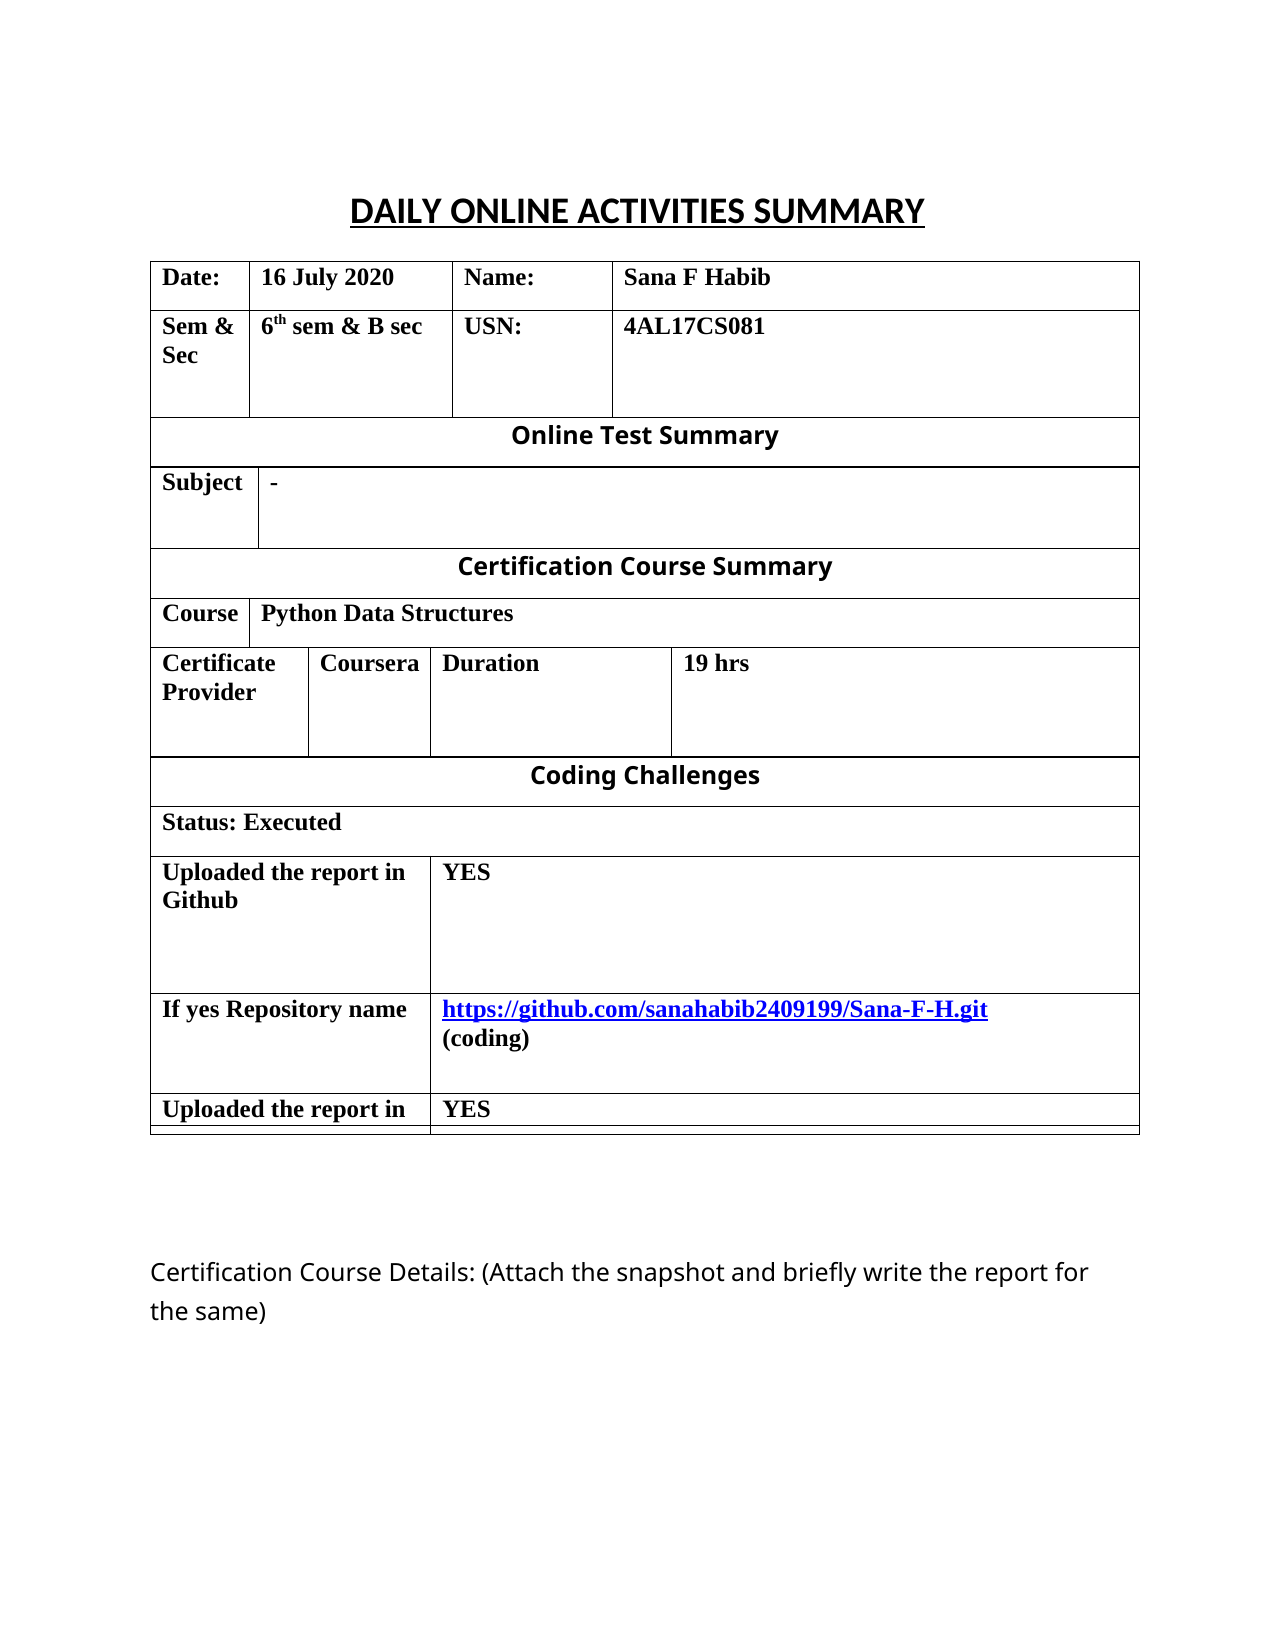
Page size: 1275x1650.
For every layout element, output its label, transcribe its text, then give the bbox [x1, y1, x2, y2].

table_header Date: [151, 262, 249, 310]
table_cell Duration [431, 648, 671, 756]
table_cell Status: Executed [151, 807, 1139, 856]
table_cell Course [151, 599, 249, 647]
table_cell If yes Repository name [151, 994, 430, 1093]
table_cell Uploaded the report in Github [151, 857, 430, 993]
text DAILY ONLINE ACTIVITIES SUMMARY [150, 187, 1125, 233]
table_cell https://github.com/sanahabib2409199/Sana-F-H.git (coding) [431, 994, 1139, 1093]
table_cell Certificate Provider [151, 648, 308, 756]
table_header 16 July 2020 [250, 262, 452, 310]
table_cell Coding Challenges [151, 758, 1139, 806]
table_cell Certification Course Summary [151, 549, 1139, 597]
table_cell YES [431, 1094, 1139, 1125]
table_header Sana F Habib [613, 262, 1139, 310]
table_cell Python Data Structures [250, 599, 1139, 647]
table_cell USN: [453, 311, 612, 417]
table_header Name: [453, 262, 612, 310]
table_cell Subject [151, 468, 258, 548]
text Certification Course Details: (Attach the snapshot and briefly write the report for the same) [150, 1254, 1125, 1328]
table_cell Online Test Summary [151, 418, 1139, 466]
table_cell 4AL17CS081 [613, 311, 1139, 417]
table_cell 6th sem & B sec [250, 311, 452, 417]
table_cell 19 hrs [672, 648, 1139, 756]
table_cell YES [431, 857, 1139, 993]
table_cell Sem & Sec [151, 311, 249, 417]
table_cell - [259, 468, 1139, 548]
table_cell Coursera [309, 648, 430, 756]
table_cell Uploaded the report in slack [151, 1094, 430, 1125]
